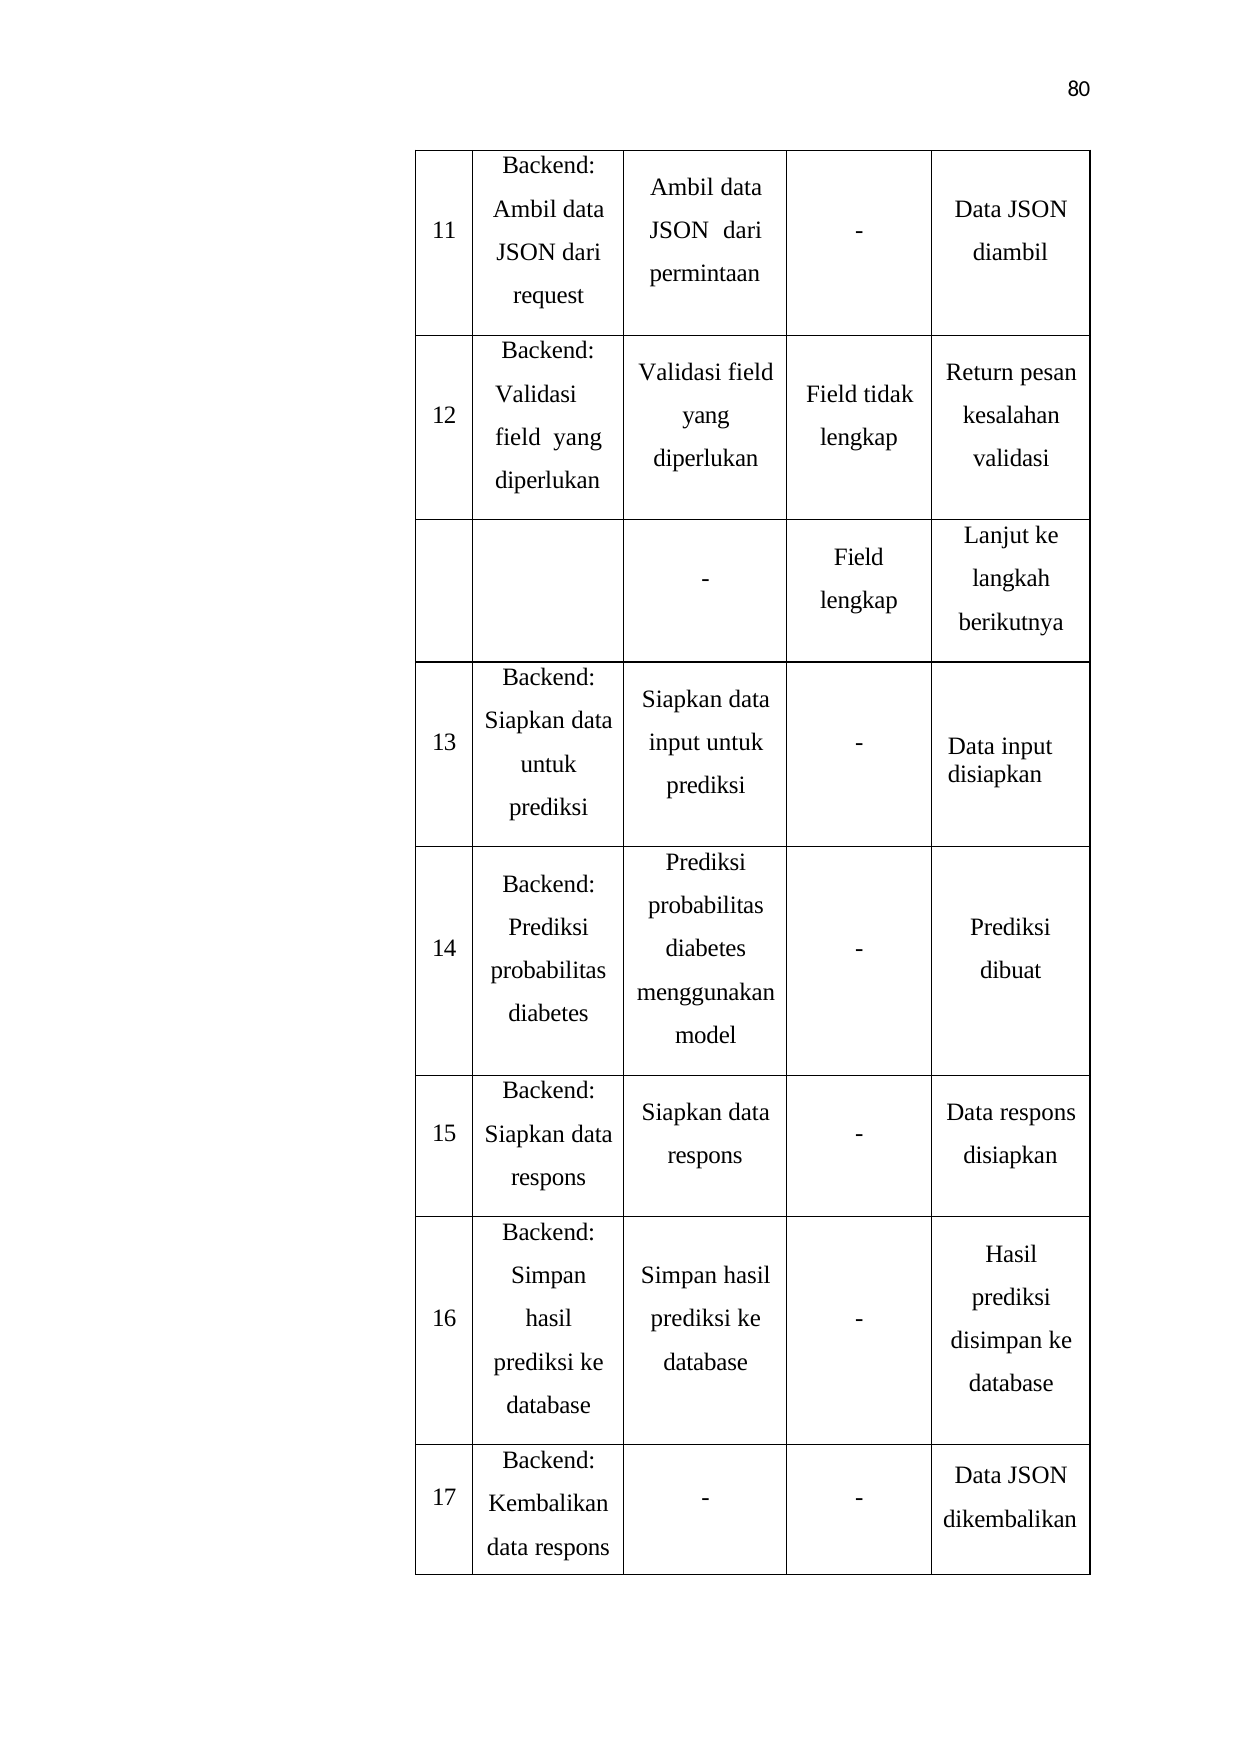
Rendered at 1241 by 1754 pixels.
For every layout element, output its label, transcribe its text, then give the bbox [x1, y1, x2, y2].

table_cell Lanjut ke langkah berikutnya [932, 520, 1089, 661]
table_cell - [787, 847, 931, 1074]
table_cell Backend: Siapkan data respons [473, 1076, 623, 1216]
table_cell 12 [416, 336, 472, 519]
table_cell Backend: Validasi field yang diperlukan [473, 336, 623, 519]
table_cell - [787, 1445, 931, 1574]
table_cell 13 [416, 663, 472, 846]
table_cell Field lengkap [787, 520, 931, 661]
table_cell Prediksi dibuat [932, 847, 1089, 1074]
table_cell Validasi field yang diperlukan [624, 336, 786, 519]
table_cell - [624, 1445, 786, 1574]
table_cell Data input disiapkan [932, 663, 1089, 846]
table_cell - [624, 520, 786, 661]
table_cell Prediksi probabilitas diabetes menggunakan model [624, 847, 786, 1074]
table_cell 14 [416, 847, 472, 1074]
table_cell 15 [416, 1076, 472, 1216]
table_cell - [787, 1217, 931, 1444]
table_cell 17 [416, 1445, 472, 1574]
table_header Backend: Ambil data JSON dari request [473, 151, 623, 334]
table_cell Backend: Siapkan data untuk prediksi [473, 663, 623, 846]
table_cell Backend: Simpan hasil prediksi ke database [473, 1217, 623, 1444]
table_cell 16 [416, 1217, 472, 1444]
table_cell - [787, 663, 931, 846]
table_header 11 [416, 151, 472, 334]
table_cell Hasil prediksi disimpan ke database [932, 1217, 1089, 1444]
table_header - [787, 151, 931, 334]
table_cell Simpan hasil prediksi ke database [624, 1217, 786, 1444]
table_cell Return pesan kesalahan validasi [932, 336, 1089, 519]
table_header Data JSON diambil [932, 151, 1089, 334]
table_cell Siapkan data input untuk prediksi [624, 663, 786, 846]
table_cell Data JSON dikembalikan [932, 1445, 1089, 1574]
table_cell - [787, 1076, 931, 1216]
table_cell Data respons disiapkan [932, 1076, 1089, 1216]
table_cell Field tidak lengkap [787, 336, 931, 519]
table_cell [473, 520, 623, 661]
table_cell Backend: Kembalikan data respons [473, 1445, 623, 1574]
table_cell [416, 520, 472, 661]
table_cell Backend: Prediksi probabilitas diabetes [473, 847, 623, 1074]
table_header Ambil data JSON dari permintaan [624, 151, 786, 334]
table_cell Siapkan data respons [624, 1076, 786, 1216]
